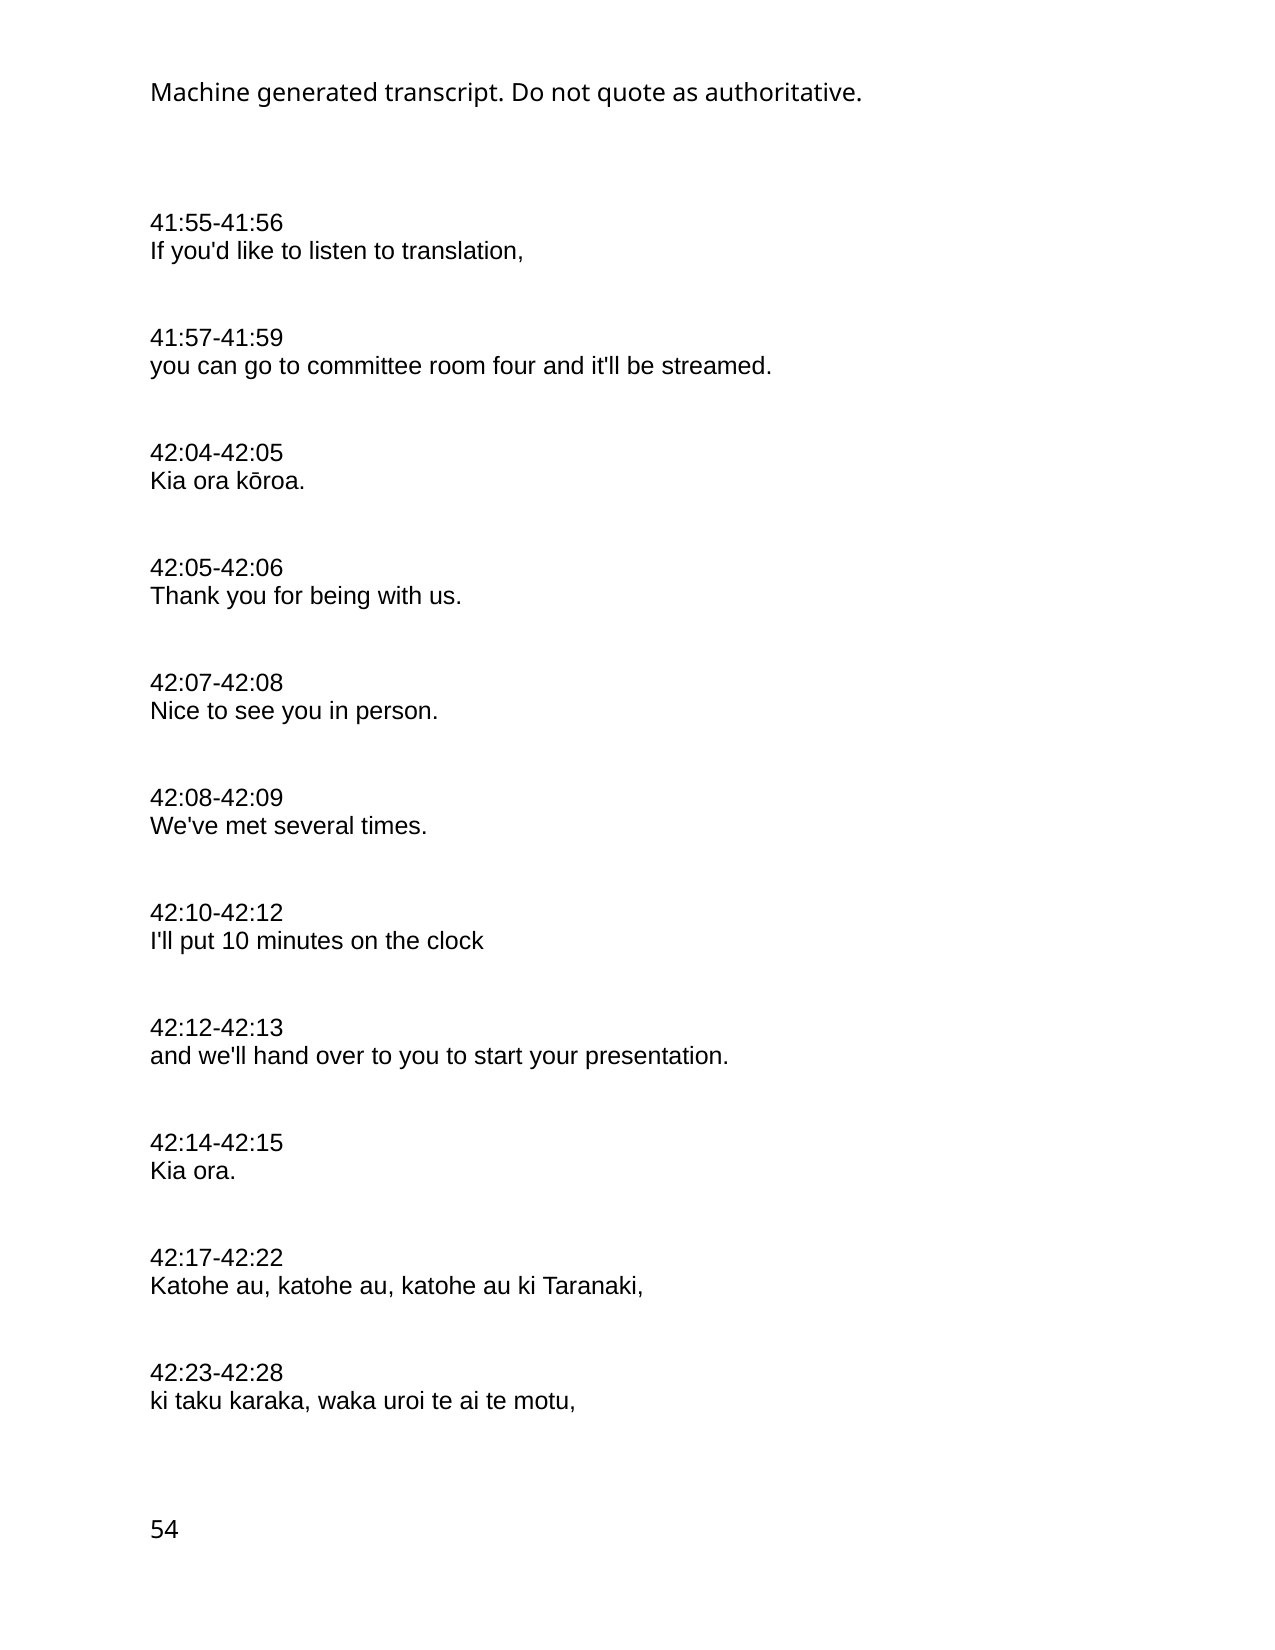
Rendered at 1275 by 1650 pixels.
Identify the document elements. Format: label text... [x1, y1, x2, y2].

text I'll put 10 minutes on the clock [150, 926, 1125, 955]
text 42:17-42:22 [150, 1242, 1125, 1271]
text 42:12-42:13 [150, 1012, 1125, 1041]
text 42:08-42:09 [150, 782, 1125, 811]
text and we'll hand over to you to start your presentation. [150, 1041, 1125, 1070]
text 42:04-42:05 [150, 437, 1125, 466]
text you can go to committee room four and it'll be streamed. [150, 351, 1125, 380]
text 42:05-42:06 [150, 552, 1125, 581]
text Thank you for being with us. [150, 581, 1125, 610]
text 42:07-42:08 [150, 667, 1125, 696]
text 42:14-42:15 [150, 1127, 1125, 1156]
text If you'd like to listen to translation, [150, 236, 1125, 265]
text ki taku karaka, waka uroi te ai te motu, [150, 1386, 1125, 1415]
text Kia ora kōroa. [150, 466, 1125, 495]
text Katohe au, katohe au, katohe au ki Taranaki, [150, 1271, 1125, 1300]
text 41:57-41:59 [150, 322, 1125, 351]
text We've met several times. [150, 811, 1125, 840]
text Kia ora. [150, 1156, 1125, 1185]
text Nice to see you in person. [150, 696, 1125, 725]
text 41:55-41:56 [150, 207, 1125, 236]
text 42:10-42:12 [150, 897, 1125, 926]
text 42:23-42:28 [150, 1357, 1125, 1386]
